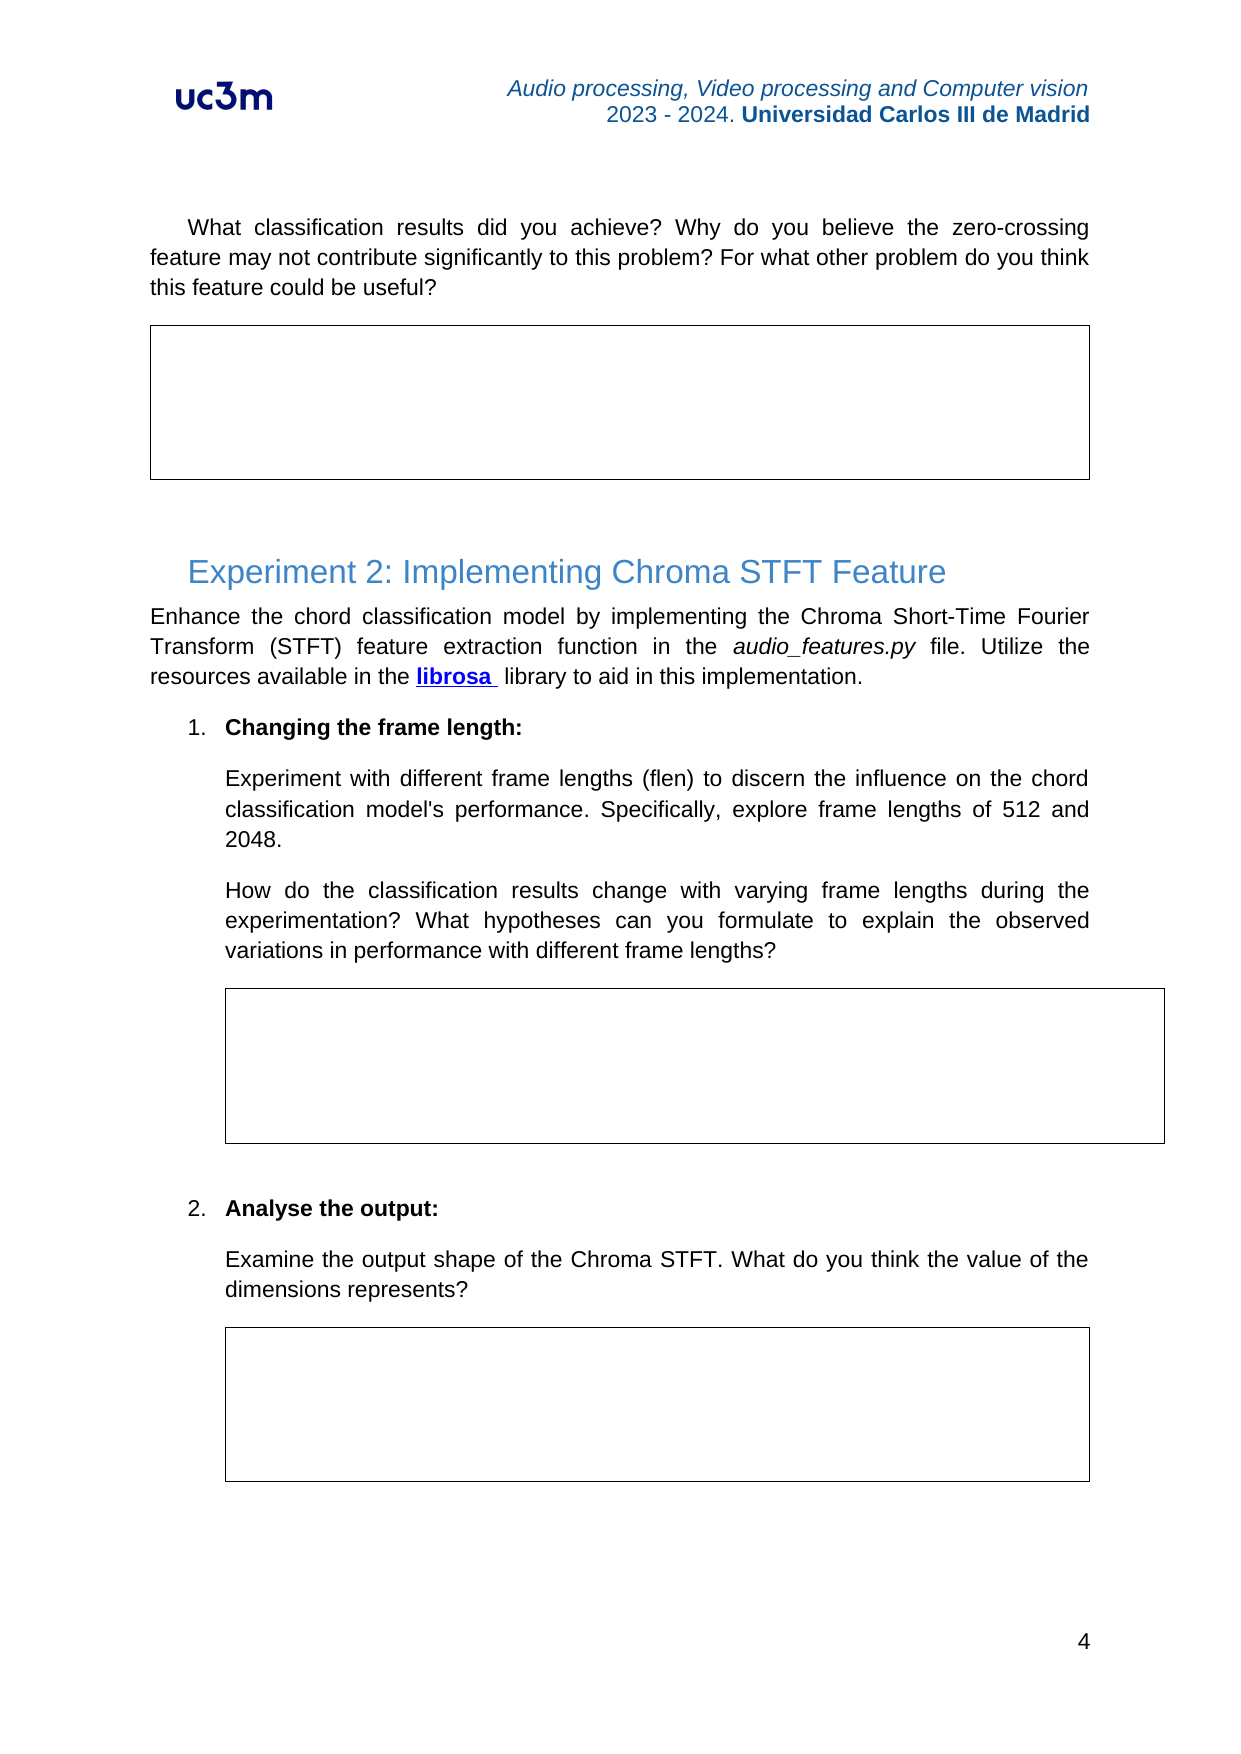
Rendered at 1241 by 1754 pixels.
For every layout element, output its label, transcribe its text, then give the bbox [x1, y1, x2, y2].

text Examine the output shape of the Chroma STFT. What do you think the value of the dimensions represents? [225, 1246, 1090, 1302]
list Changing the frame length: [187, 714, 1090, 741]
text Experiment with different frame lengths (flen) to discern the influence on the chord classification model's performance. Specifically, explore frame lengths of 512 and 2048. [225, 765, 1090, 852]
text What classification results did you achieve? Why do you believe the zero-crossing feature may not contribute significantly to this problem? For what other problem do you think this feature could be useful? [150, 213, 1090, 300]
table_header [226, 1328, 1089, 1481]
subtitle Experiment 2: Implementing Chroma STFT Feature [187, 552, 1090, 590]
table_header [151, 326, 1089, 479]
text Enhance the chord classification model by implementing the Chroma Short-Time Fourier Transform (STFT) feature extraction function in the audio_features.py file. Utilize the resources available in the librosa library to aid in this implementation. [150, 603, 1090, 690]
text How do the classification results change with varying frame lengths during the experimentation? What hypotheses can you formulate to explain the observed variations in performance with different frame lengths? [225, 877, 1090, 964]
picture [150, 73, 298, 125]
table_header [226, 989, 1164, 1142]
list Analyse the output: [187, 1194, 1090, 1221]
